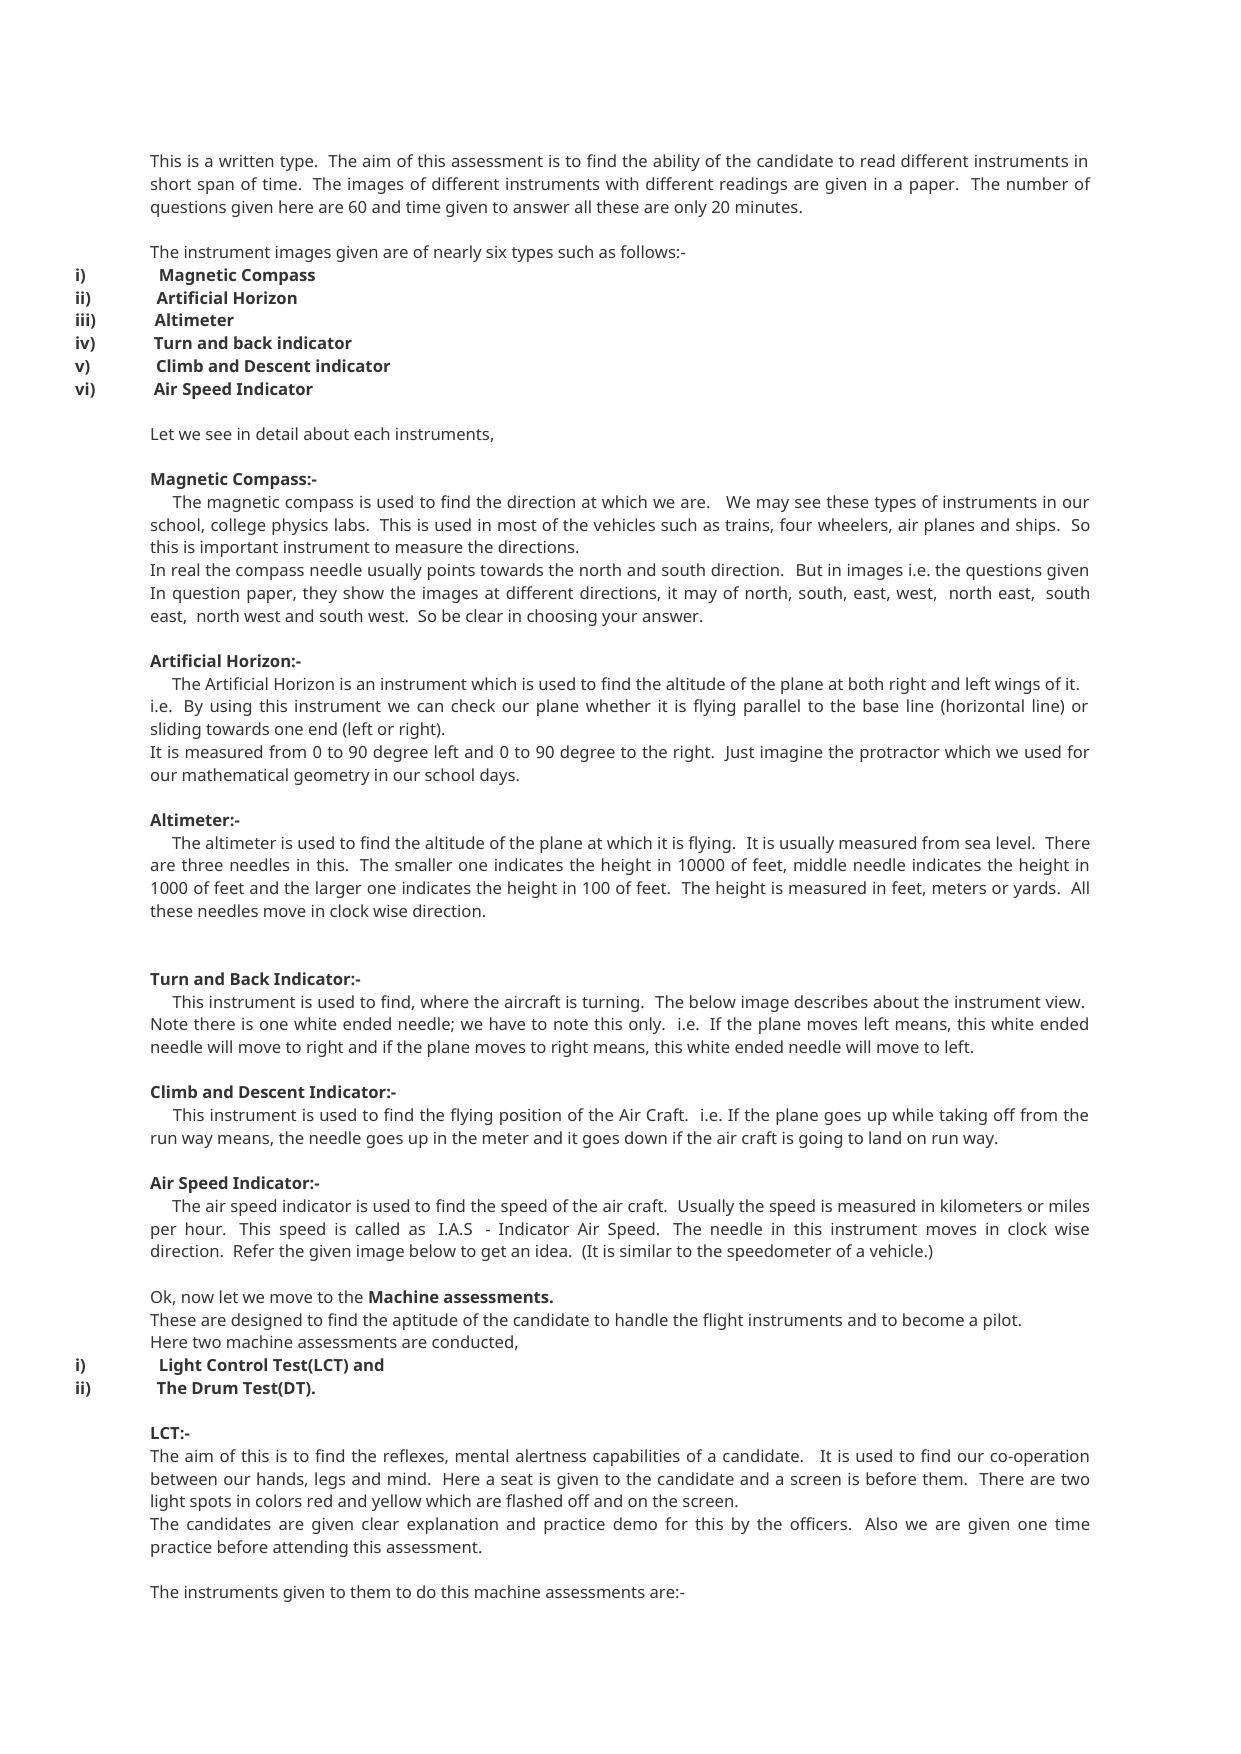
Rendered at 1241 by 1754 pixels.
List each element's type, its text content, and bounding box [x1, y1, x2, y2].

text It is measured from 0 to 90 degree left and 0 to 90 degree to the right. Just imagine the protractor which we used for our mathematical geometry in our school days. [150, 740, 1090, 786]
text i) Light Control Test(LCT) and [75, 1353, 1090, 1376]
text The candidates are given clear explanation and practice demo for this by the officers. Also we are given one time practice before attending this assessment. [150, 1512, 1090, 1558]
text The altimeter is used to find the altitude of the plane at which it is flying. It is usually measured from sea level. There are three needles in this. The smaller one indicates the height in 10000 of feet, middle needle indicates the height in 1000 of feet and the larger one indicates the height in 100 of feet. The height is measured in feet, meters or yards. All these needles move in clock wise direction. [150, 831, 1090, 922]
text The Artificial Horizon is an instrument which is used to find the altitude of the plane at both right and left wings of it. i.e. By using this instrument we can check our plane whether it is flying parallel to the base line (horizontal line) or sliding towards one end (left or right). [150, 672, 1090, 740]
text This instrument is used to find, where the aircraft is turning. The below image describes about the instrument view. Note there is one white ended needle; we have to note this only. i.e. If the plane moves left means, this white ended needle will move to right and if the plane moves to right means, this white ended needle will move to left. [150, 990, 1090, 1058]
text This instrument is used to find the flying position of the Air Craft. i.e. If the plane goes up while taking off from the run way means, the needle goes up in the meter and it goes down if the air craft is going to land on run way. [150, 1104, 1090, 1149]
text ii) The Drum Test(DT). [75, 1376, 1090, 1399]
text LCT:- [150, 1422, 1090, 1444]
text i) Magnetic Compass [75, 263, 1090, 286]
text The magnetic compass is used to find the direction at which we are. We may see these types of instruments in our school, college physics labs. This is used in most of the vehicles such as trains, four wheelers, air planes and ships. So this is important instrument to measure the directions. [150, 491, 1090, 559]
text Altimeter:- [150, 808, 1090, 831]
text Climb and Descent Indicator:- [150, 1081, 1090, 1104]
text These are designed to find the aptitude of the candidate to handle the flight instruments and to become a pilot. [150, 1308, 1090, 1331]
text iii) Altimeter [75, 309, 1090, 332]
text v) Climb and Descent indicator [75, 354, 1090, 377]
text Let we see in detail about each instruments, [150, 422, 1090, 445]
text ii) Artificial Horizon [75, 286, 1090, 309]
text The air speed indicator is used to find the speed of the air craft. Usually the speed is measured in kilometers or miles per hour. This speed is called as I.A.S - Indicator Air Speed. The needle in this instrument moves in clock wise direction. Refer the given image below to get an idea. (It is similar to the speedometer of a vehicle.) [150, 1194, 1090, 1263]
text Magnetic Compass:- [150, 468, 1090, 491]
text vi) Air Speed Indicator [75, 377, 1090, 400]
text This is a written type. The aim of this assessment is to find the ability of the candidate to read different instruments in short span of time. The images of different instruments with different readings are given in a paper. The number of questions given here are 60 and time given to answer all these are only 20 minutes. [150, 150, 1090, 218]
text In real the compass needle usually points towards the north and south direction. But in images i.e. the questions given In question paper, they show the images at different directions, it may of north, south, east, west, north east, south east, north west and south west. So be clear in choosing your answer. [150, 559, 1090, 627]
text iv) Turn and back indicator [75, 332, 1090, 354]
text Air Speed Indicator:- [150, 1172, 1090, 1194]
text Ok, now let we move to the Machine assessments. [150, 1285, 1090, 1308]
text The instruments given to them to do this machine assessments are:- [150, 1581, 1090, 1603]
text Artificial Horizon:- [150, 649, 1090, 672]
text The instrument images given are of nearly six types such as follows:- [150, 241, 1090, 263]
text The aim of this is to find the reflexes, mental alertness capabilities of a candidate. It is used to find our co-operation between our hands, legs and mind. Here a seat is given to the candidate and a screen is before them. There are two light spots in colors red and yellow which are flashed off and on the screen. [150, 1444, 1090, 1512]
text Turn and Back Indicator:- [150, 967, 1090, 990]
text Here two machine assessments are conducted, [150, 1331, 1090, 1353]
